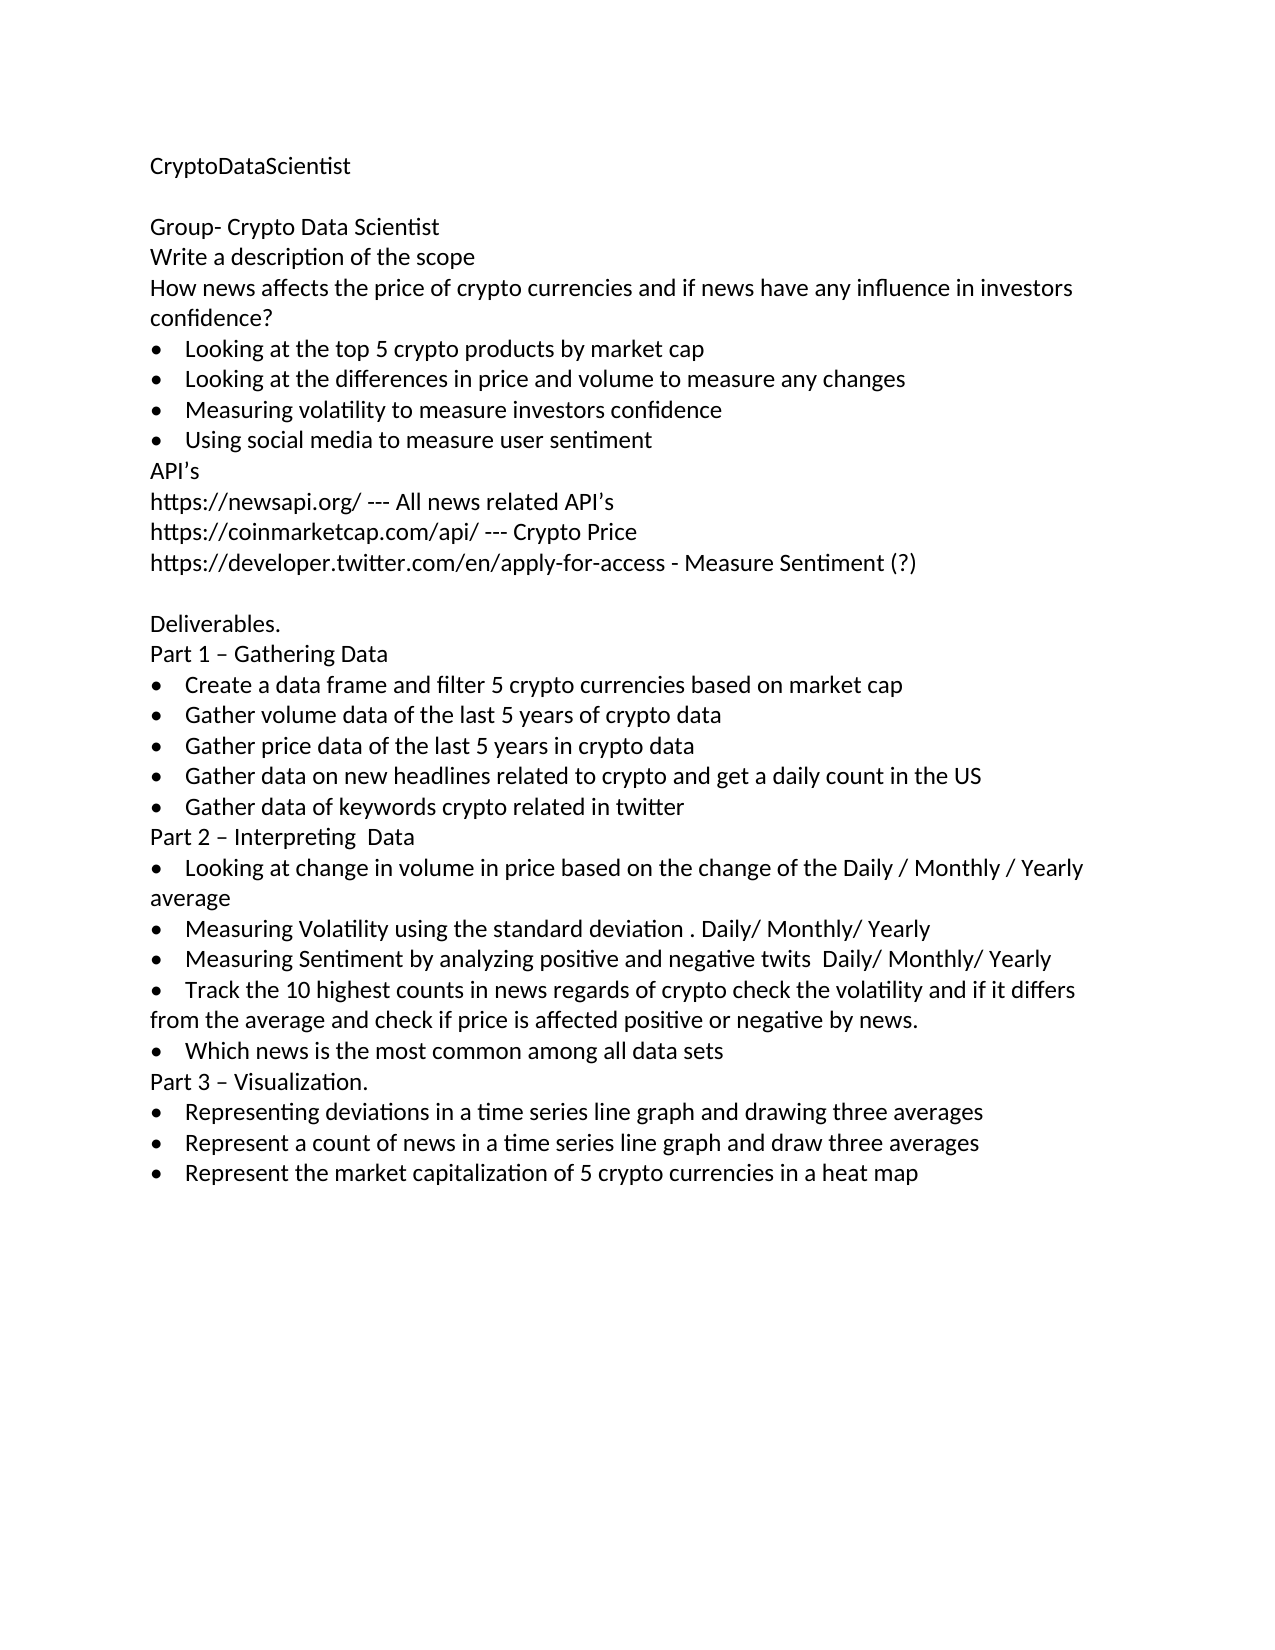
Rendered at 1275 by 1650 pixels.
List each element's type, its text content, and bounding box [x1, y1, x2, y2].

text Part 1 – Gathering Data [150, 638, 1125, 669]
text How news affects the price of crypto currencies and if news have any influence in investors confidence? [150, 272, 1125, 333]
text • Looking at change in volume in price based on the change of the Daily / Monthly / Yearly average [150, 852, 1125, 913]
text Write a description of the scope [150, 242, 1125, 272]
text Part 2 – Interpreting Data [150, 821, 1125, 852]
text • Using social media to measure user sentiment [150, 425, 1125, 455]
text • Measuring Volatility using the standard deviation . Daily/ Monthly/ Yearly [150, 913, 1125, 943]
text Part 3 – Visualization. [150, 1066, 1125, 1096]
text https://developer.twitter.com/en/apply-for-access - Measure Sentiment (?) [150, 547, 1125, 577]
text • Create a data frame and filter 5 crypto currencies based on market cap [150, 669, 1125, 699]
text • Looking at the top 5 crypto products by market cap [150, 333, 1125, 364]
text • Gather price data of the last 5 years in crypto data [150, 730, 1125, 760]
text https://newsapi.org/ --- All news related API’s [150, 486, 1125, 516]
text • Which news is the most common among all data sets [150, 1035, 1125, 1066]
text • Representing deviations in a time series line graph and drawing three averages [150, 1096, 1125, 1127]
text https://coinmarketcap.com/api/ --- Crypto Price [150, 516, 1125, 547]
text Deliverables. [150, 608, 1125, 638]
text Group- Crypto Data Scientist [150, 211, 1125, 242]
text CryptoDataScientist [150, 150, 1125, 181]
text • Measuring volatility to measure investors confidence [150, 394, 1125, 425]
text API’s [150, 455, 1125, 486]
text • Represent the market capitalization of 5 crypto currencies in a heat map [150, 1157, 1125, 1188]
text • Gather volume data of the last 5 years of crypto data [150, 699, 1125, 730]
text • Represent a count of news in a time series line graph and draw three averages [150, 1127, 1125, 1157]
text • Gather data on new headlines related to crypto and get a daily count in the US [150, 760, 1125, 791]
text • Track the 10 highest counts in news regards of crypto check the volatility and if it differs from the average and check if price is affected positive or negative by news. [150, 974, 1125, 1035]
text • Looking at the differences in price and volume to measure any changes [150, 364, 1125, 394]
text • Gather data of keywords crypto related in twitter [150, 791, 1125, 821]
text • Measuring Sentiment by analyzing positive and negative twits Daily/ Monthly/ Yearly [150, 943, 1125, 974]
